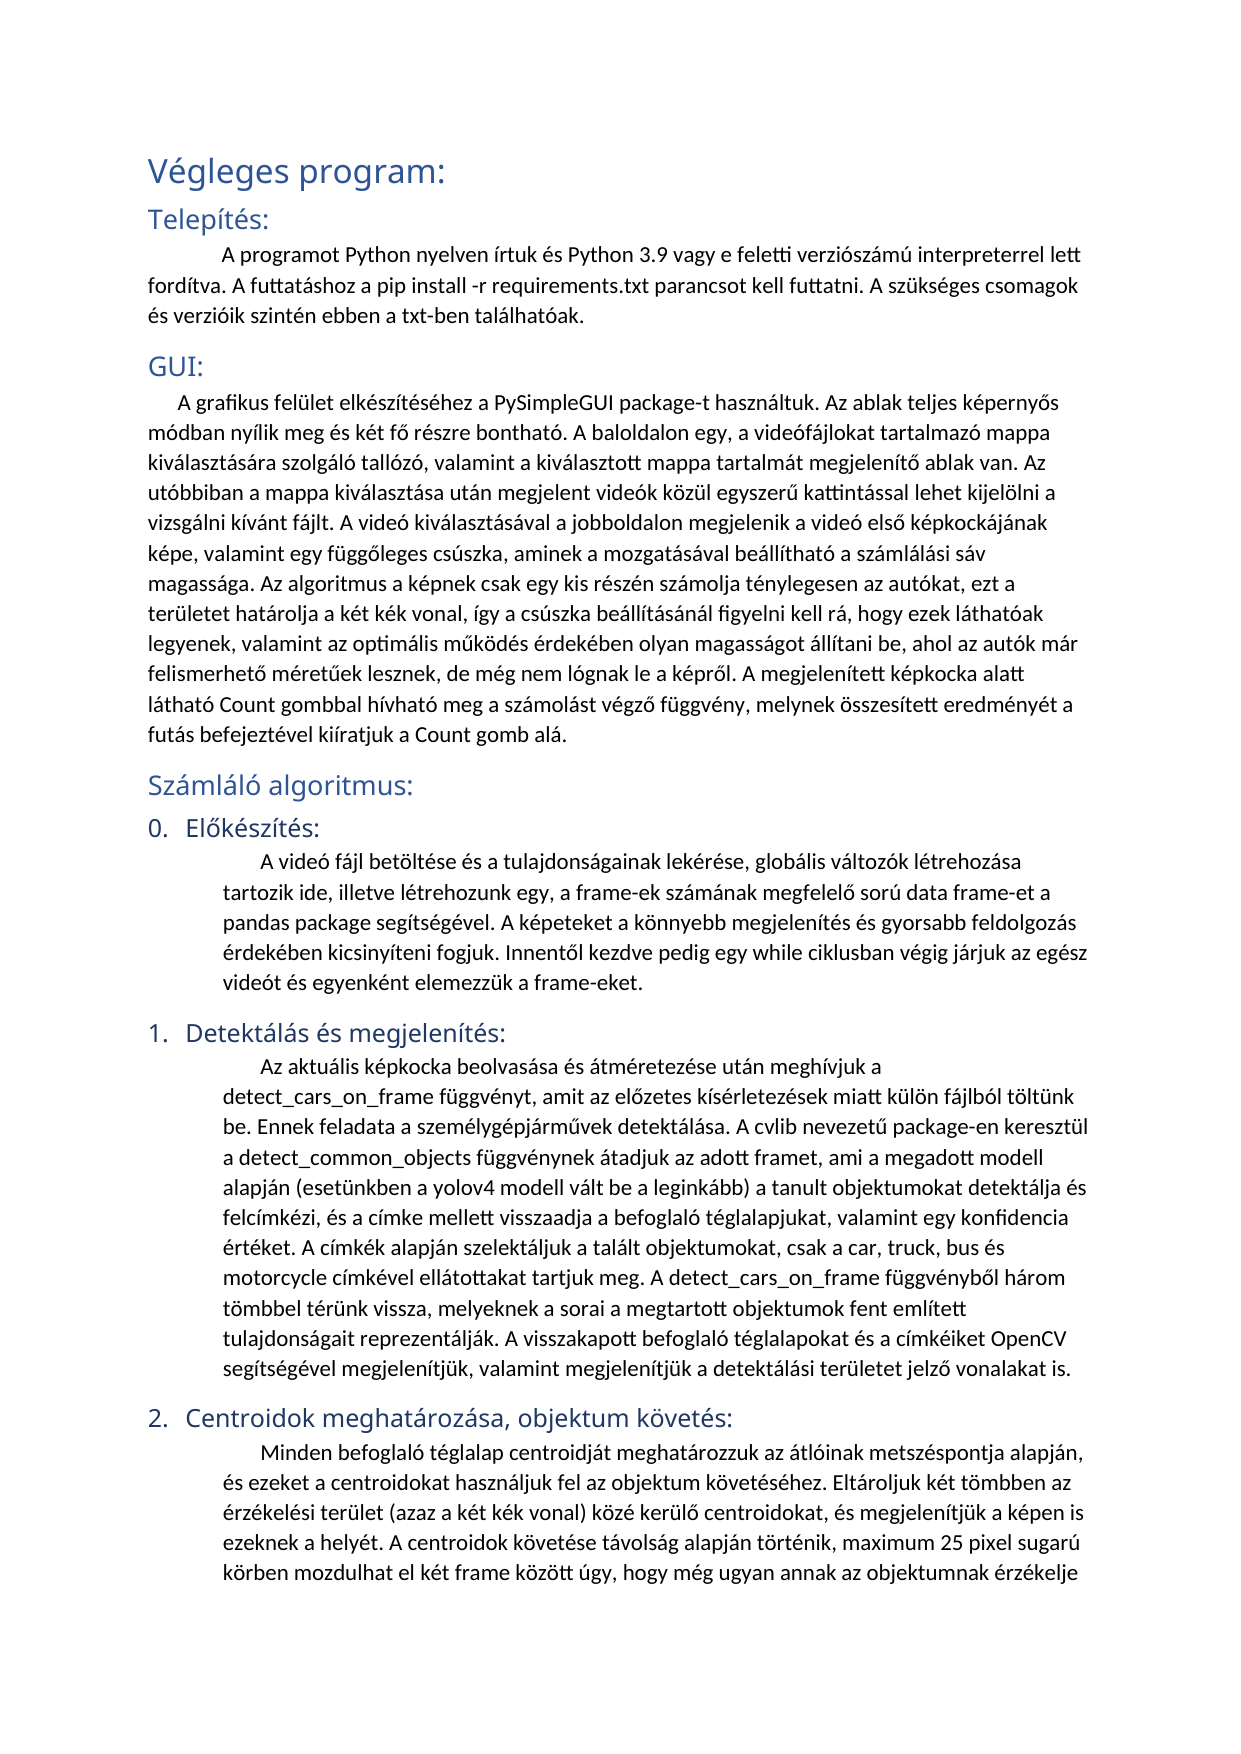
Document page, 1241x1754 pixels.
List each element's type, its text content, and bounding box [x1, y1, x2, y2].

subtitle Detektálás és megjelenítés: [148, 1015, 1093, 1049]
text Az aktuális képkocka beolvasása és átméretezése után meghívjuk a detect_cars_on_frame függvényt, amit az előzetes kísérletezések miatt külön fájlból töltünk be. Ennek feladata a személygépjárművek detektálása. A cvlib nevezetű package-en keresztül a detect_common_objects függvénynek átadjuk az adott framet, ami a megadott modell alapján (esetünkben a yolov4 modell vált be a leginkább) a tanult objektumokat detektálja és felcímkézi, és a címke mellett visszaadja a befoglaló téglalapjukat, valamint egy konfidencia értéket. A címkék alapján szelektáljuk a talált objektumokat, csak a car, truck, bus és motorcycle címkével ellátottakat tartjuk meg. A detect_cars_on_frame függvényből három tömbbel térünk vissza, melyeknek a sorai a megtartott objektumok fent említett tulajdonságait reprezentálják. A visszakapott befoglaló téglalapokat és a címkéiket OpenCV segítségével megjelenítjük, valamint megjelenítjük a detektálási területet jelző vonalakat is. [223, 1052, 1093, 1382]
text A programot Python nyelven írtuk és Python 3.9 vagy e feletti verziószámú interpreterrel lett fordítva. A futtatáshoz a pip install -r requirements.txt parancsot kell futtatni. A szükséges csomagok és verzióik szintén ebben a txt-ben találhatóak. [148, 241, 1093, 329]
subtitle Centroidok meghatározása, objektum követés: [148, 1401, 1093, 1435]
subtitle Végleges program: [148, 148, 1093, 193]
subtitle GUI: [148, 348, 1093, 385]
subtitle Előkészítés: [148, 811, 1093, 845]
subtitle Telepítés: [148, 201, 1093, 238]
subtitle Számláló algoritmus: [148, 767, 1093, 804]
text A videó fájl betöltése és a tulajdonságainak lekérése, globális változók létrehozása tartozik ide, illetve létrehozunk egy, a frame-ek számának megfelelő sorú data frame-et a pandas package segítségével. A képeteket a könnyebb megjelenítés és gyorsabb feldolgozás érdekében kicsinyíteni fogjuk. Innentől kezdve pedig egy while ciklusban végig járjuk az egész videót és egyenként elemezzük a frame-eket. [223, 847, 1093, 996]
